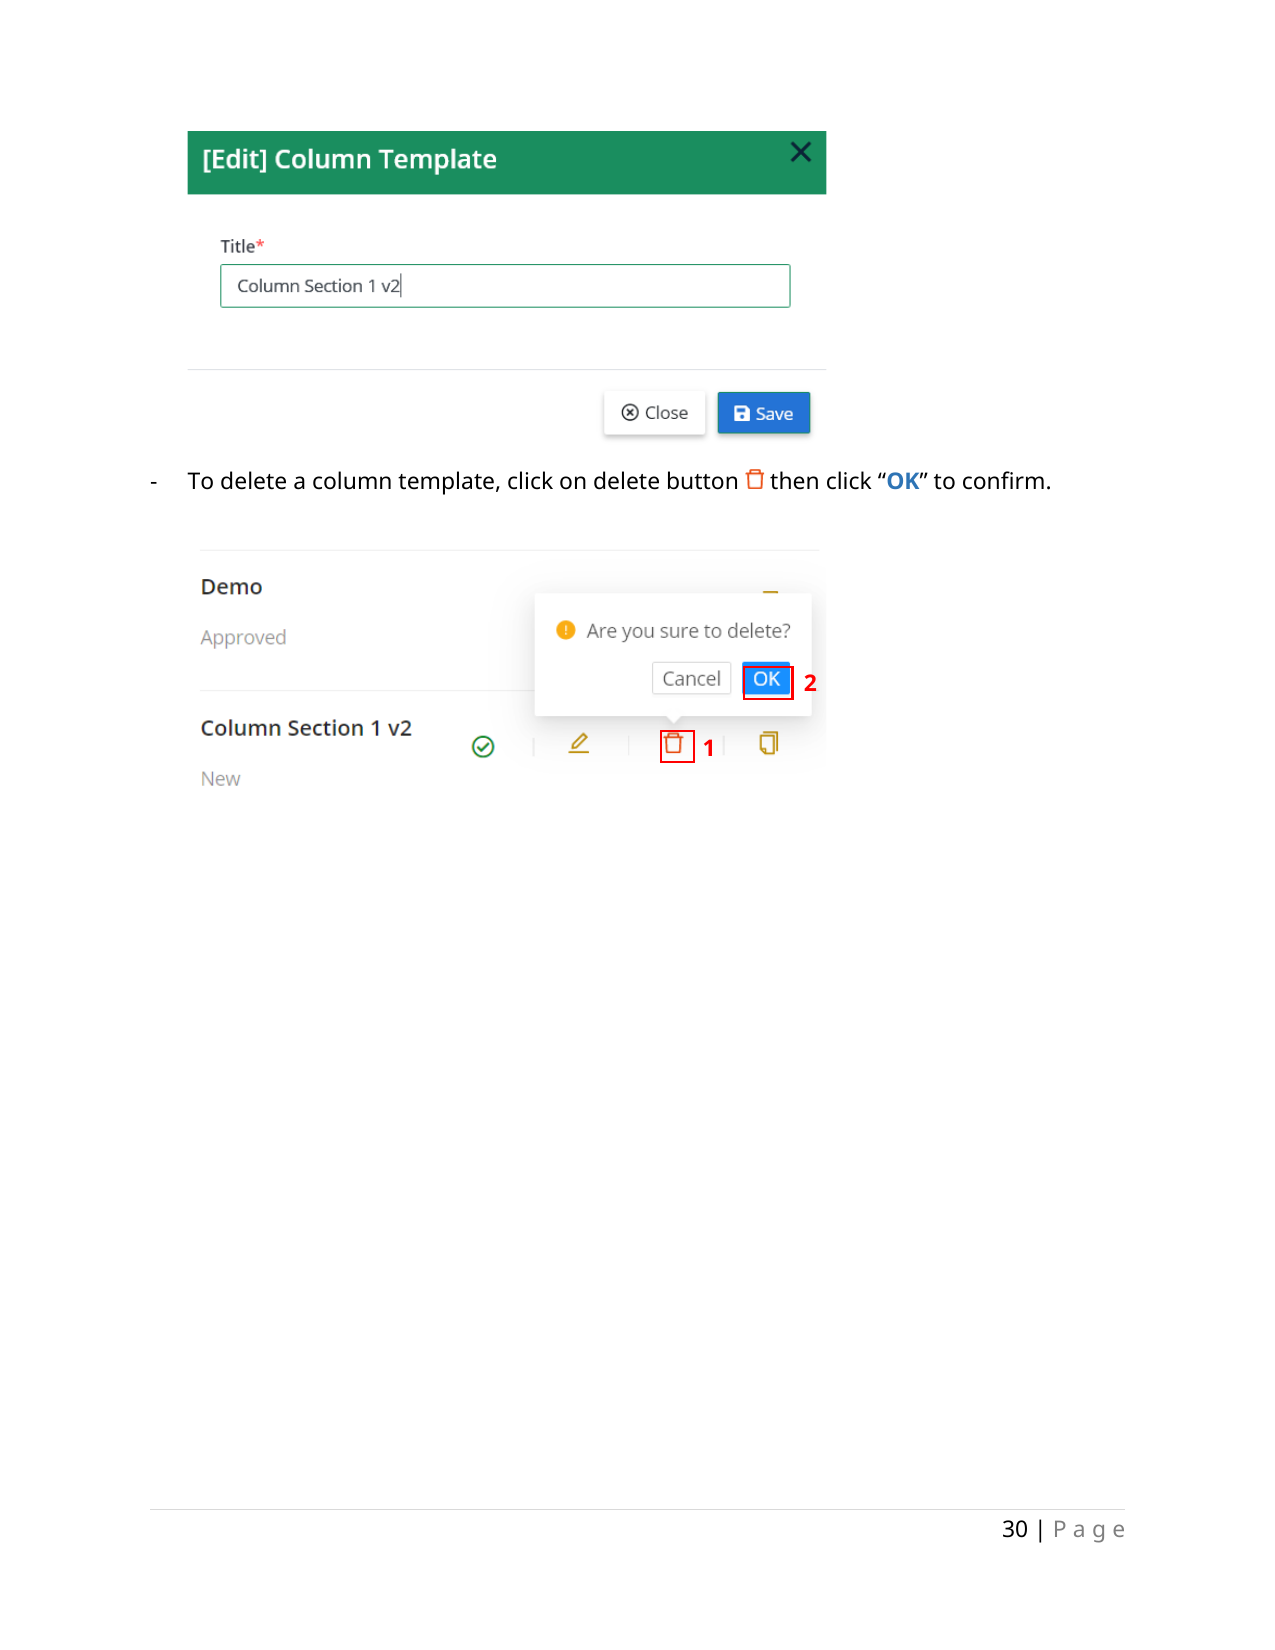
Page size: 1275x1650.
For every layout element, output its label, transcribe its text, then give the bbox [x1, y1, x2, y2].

picture [187, 131, 827, 446]
picture [745, 469, 765, 490]
list To delete a column template, click on delete button then click “OK” to confirm. [150, 465, 1125, 496]
picture [187, 515, 827, 826]
